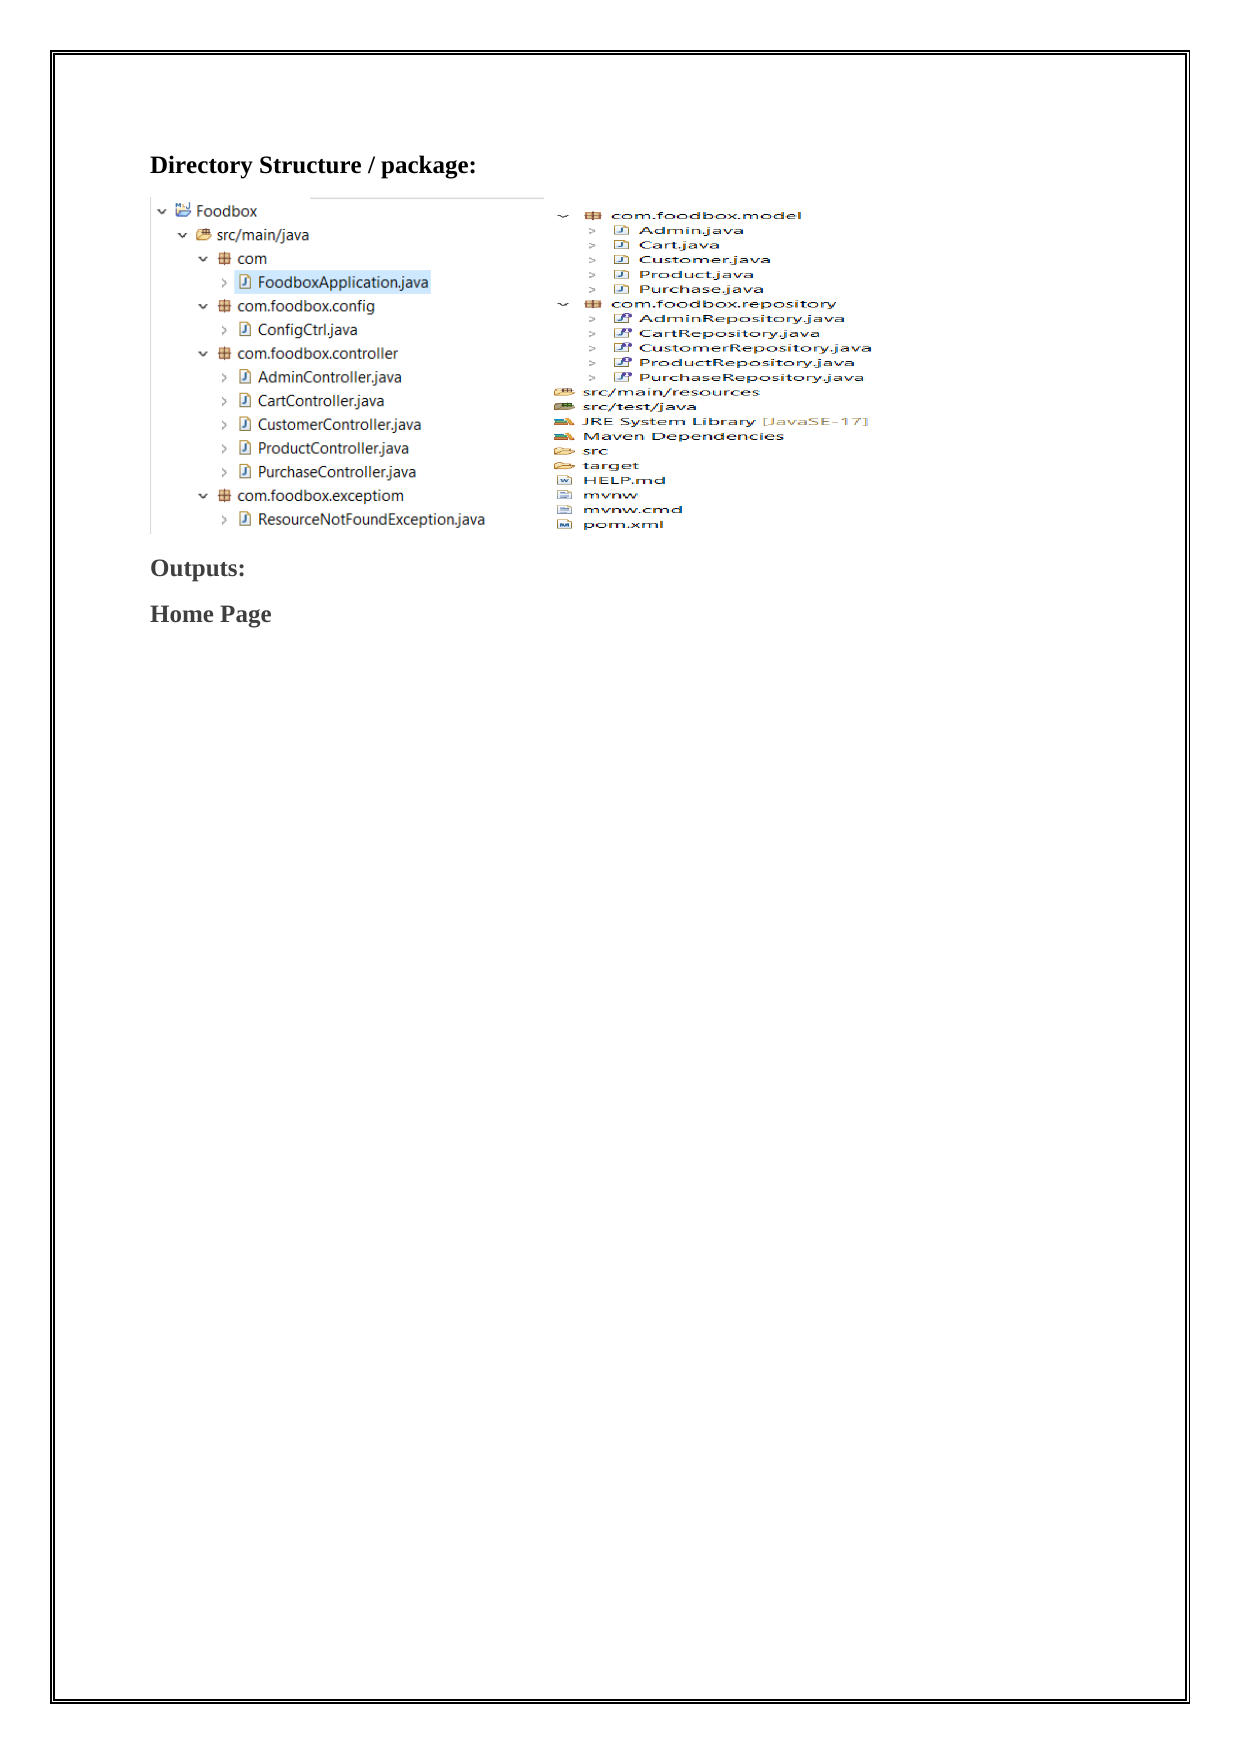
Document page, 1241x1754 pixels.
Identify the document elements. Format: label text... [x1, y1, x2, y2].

text Directory Structure / package: [150, 150, 1090, 179]
text Home Page [150, 599, 1090, 628]
text Outputs: [150, 553, 1090, 582]
picture [150, 197, 979, 534]
